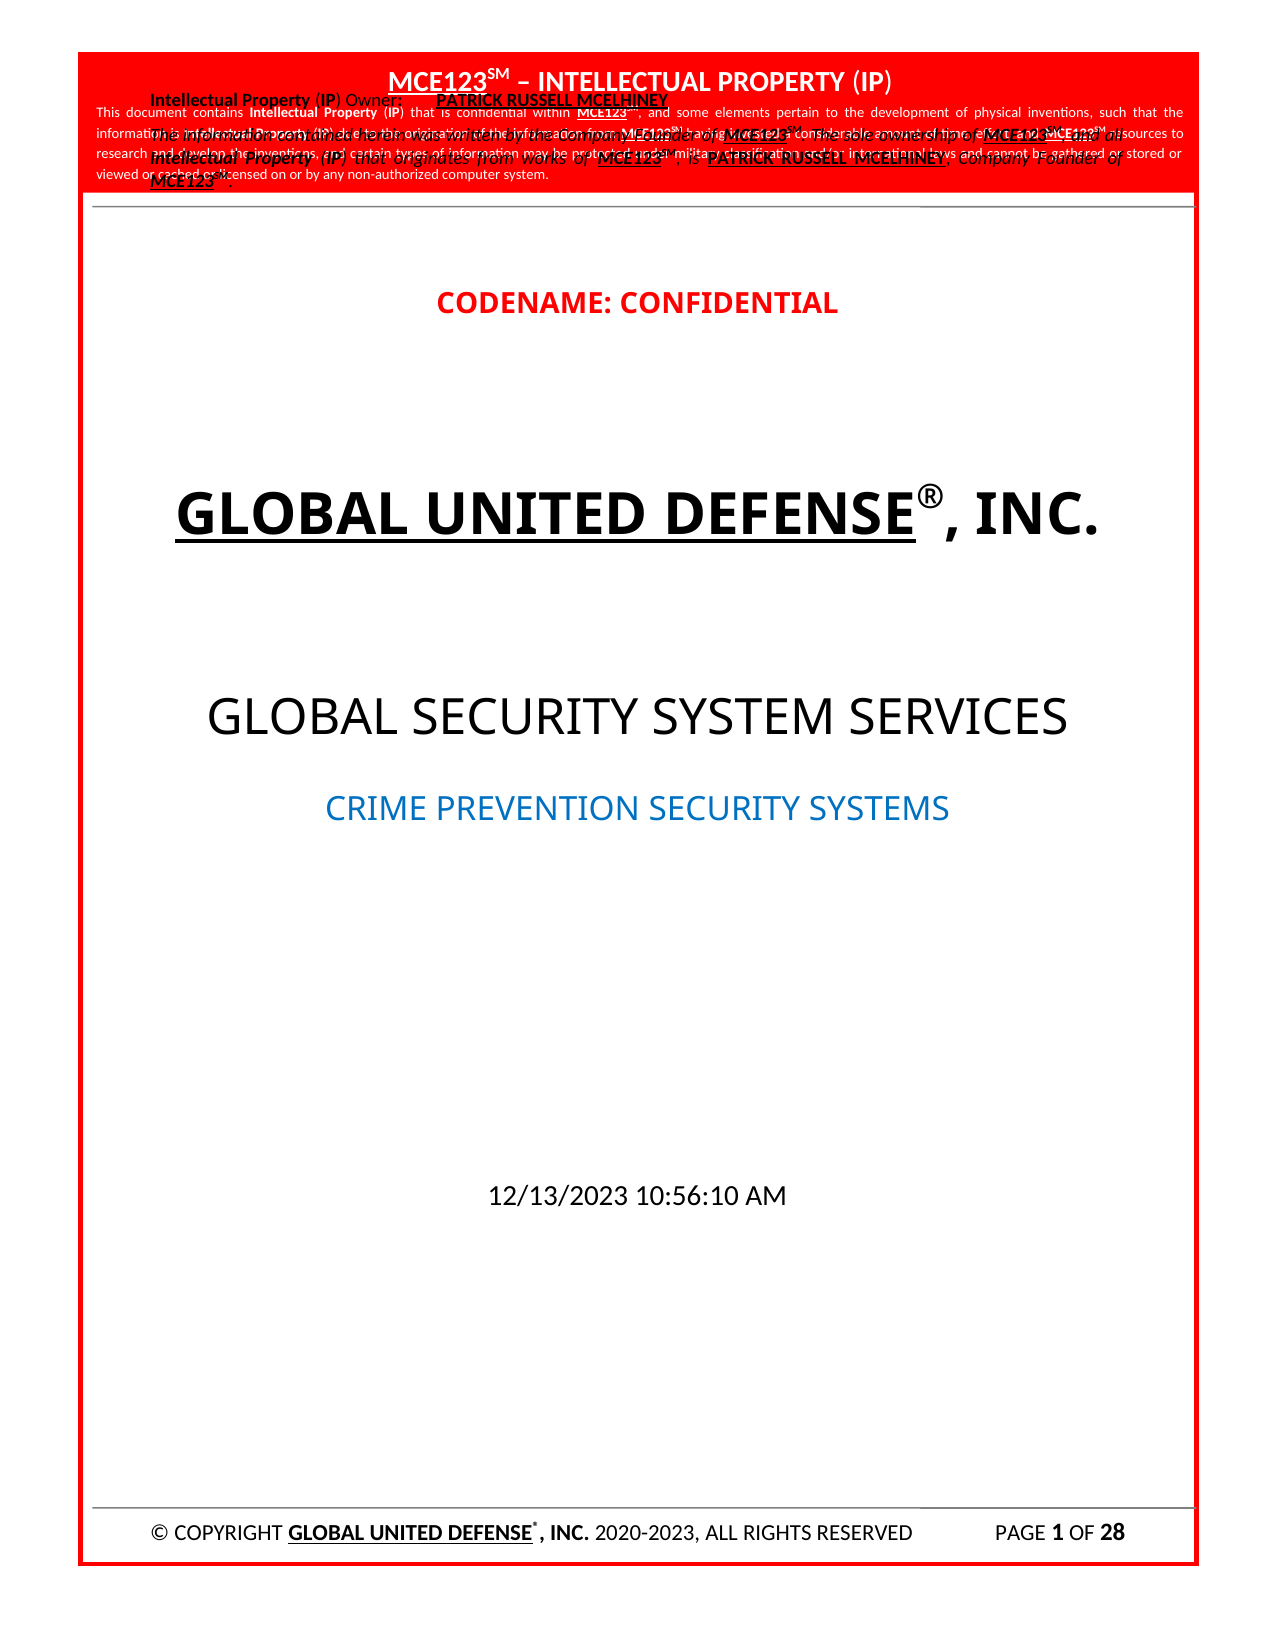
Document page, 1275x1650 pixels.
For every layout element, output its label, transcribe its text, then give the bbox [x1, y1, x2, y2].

text GLOBAL SECURITY SYSTEM SERVICES [150, 681, 1125, 749]
text CODENAME: CONFIDENTIAL [150, 282, 1125, 322]
text 12/13/2023 10:56:10 AM [150, 1177, 1125, 1212]
subtitle CRIME PREVENTION SECURITY SYSTEMS [150, 784, 1125, 830]
text GLOBAL UNITED DEFENSE®, INC. [150, 472, 1125, 551]
